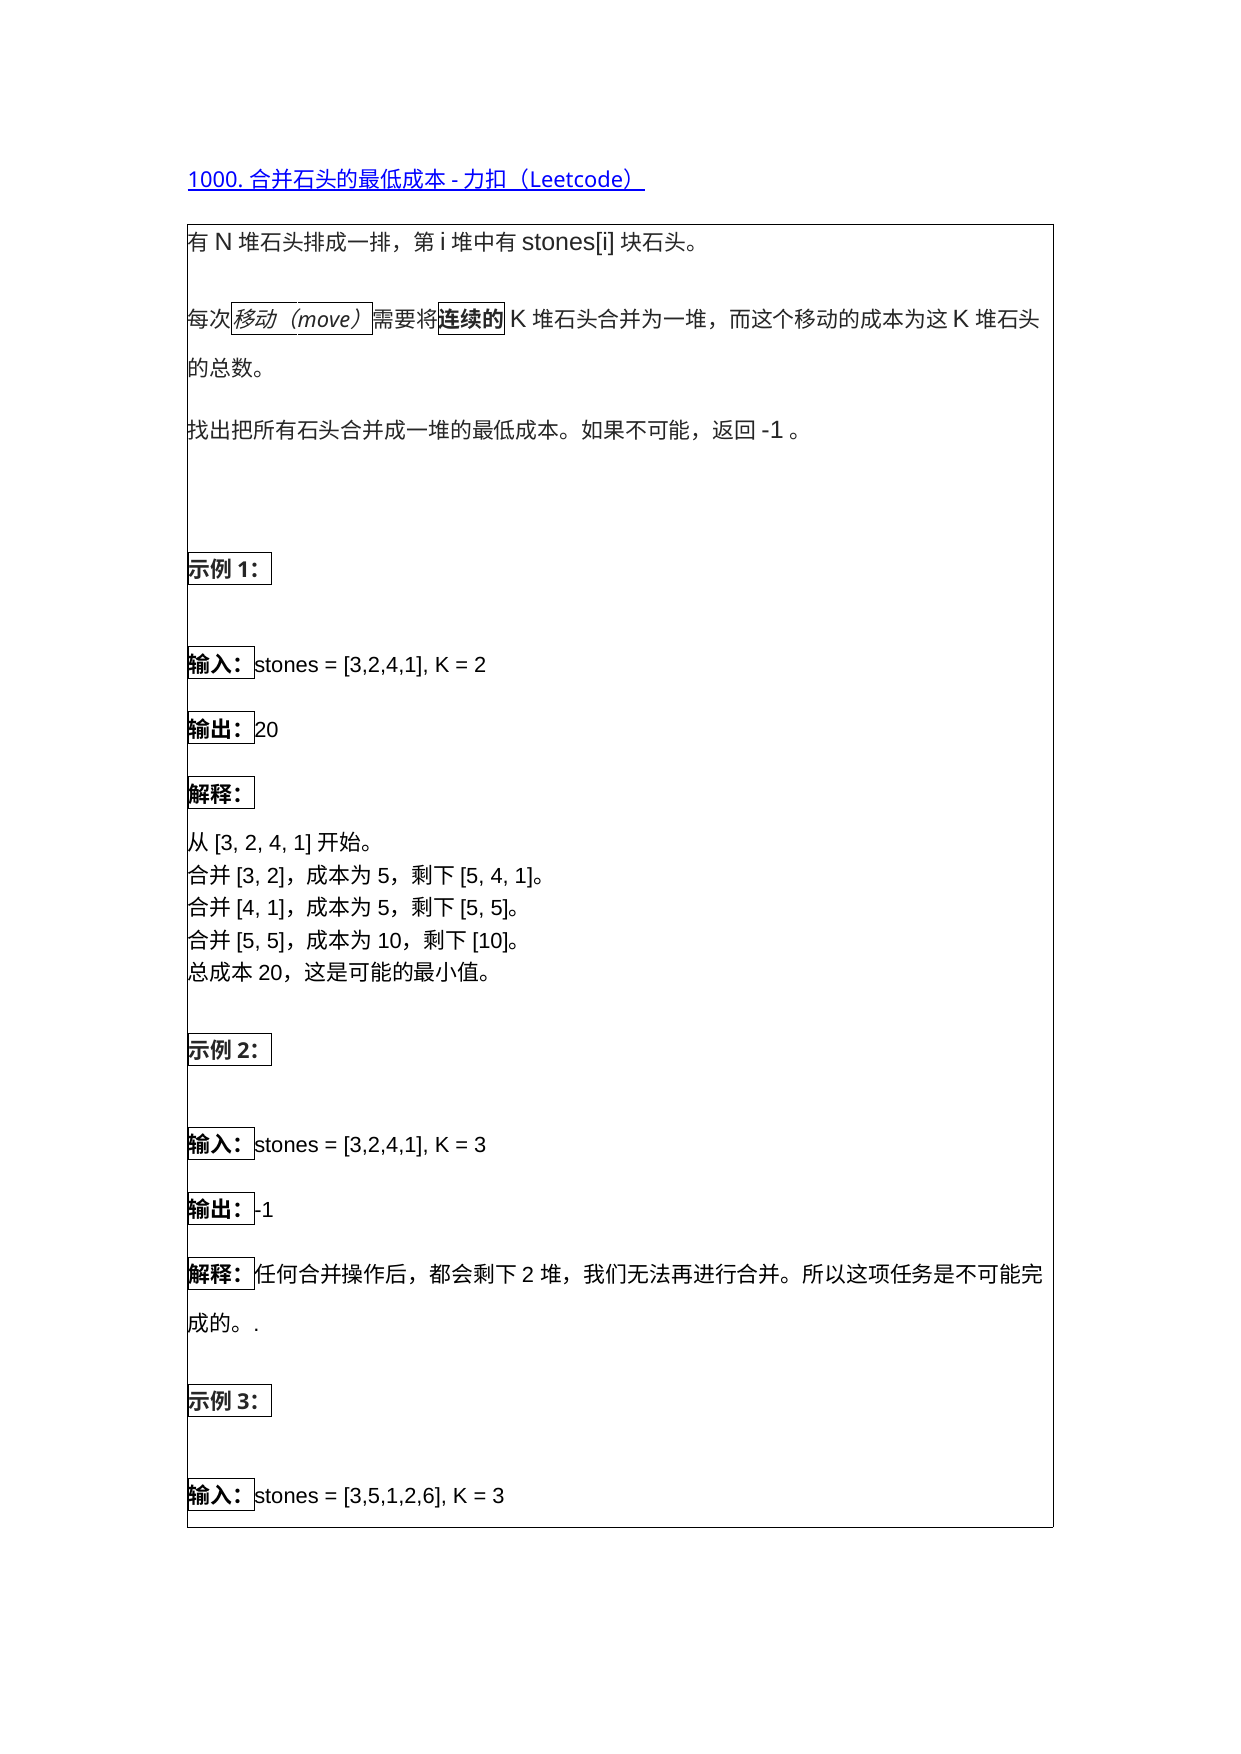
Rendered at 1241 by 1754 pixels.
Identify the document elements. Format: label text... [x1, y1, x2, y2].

text 合并 [5, 5]，成本为 10，剩下 [10]。 [188, 922, 1053, 955]
text 每次移动（move）需要将连续的 K 堆石头合并为一堆，而这个移动的成本为这 K 堆石头的总数。 [188, 285, 1053, 383]
text 找出把所有石头合并成一堆的最低成本。如果不可能，返回 -1 。 [188, 412, 1053, 445]
text 示例 3： [188, 1367, 1053, 1432]
text 有 N 堆石头排成一排，第 i 堆中有 stones[i] 块石头。 [188, 225, 1053, 257]
text 输出：-1 [188, 1176, 1053, 1241]
text 从 [3, 2, 4, 1] 开始。 [188, 825, 1053, 857]
text 1000. 合并石头的最低成本 - 力扣（Leetcode） [187, 162, 1053, 194]
text 合并 [3, 2]，成本为 5，剩下 [5, 4, 1]。 [188, 857, 1053, 890]
text 示例 1： [188, 535, 1053, 601]
text 解释： [188, 760, 1053, 825]
text 输出：20 [188, 695, 1053, 760]
text 总成本 20，这是可能的最小值。 [188, 955, 1053, 987]
text 示例 2： [188, 1016, 1053, 1082]
text 输入：stones = [3,5,1,2,6], K = 3 [188, 1461, 1053, 1527]
text 输入：stones = [3,2,4,1], K = 3 [188, 1110, 1053, 1176]
text 解释：任何合并操作后，都会剩下 2 堆，我们无法再进行合并。所以这项任务是不可能完成的。. [188, 1241, 1053, 1338]
text 合并 [4, 1]，成本为 5，剩下 [5, 5]。 [188, 890, 1053, 922]
text 输入：stones = [3,2,4,1], K = 2 [188, 629, 1053, 695]
